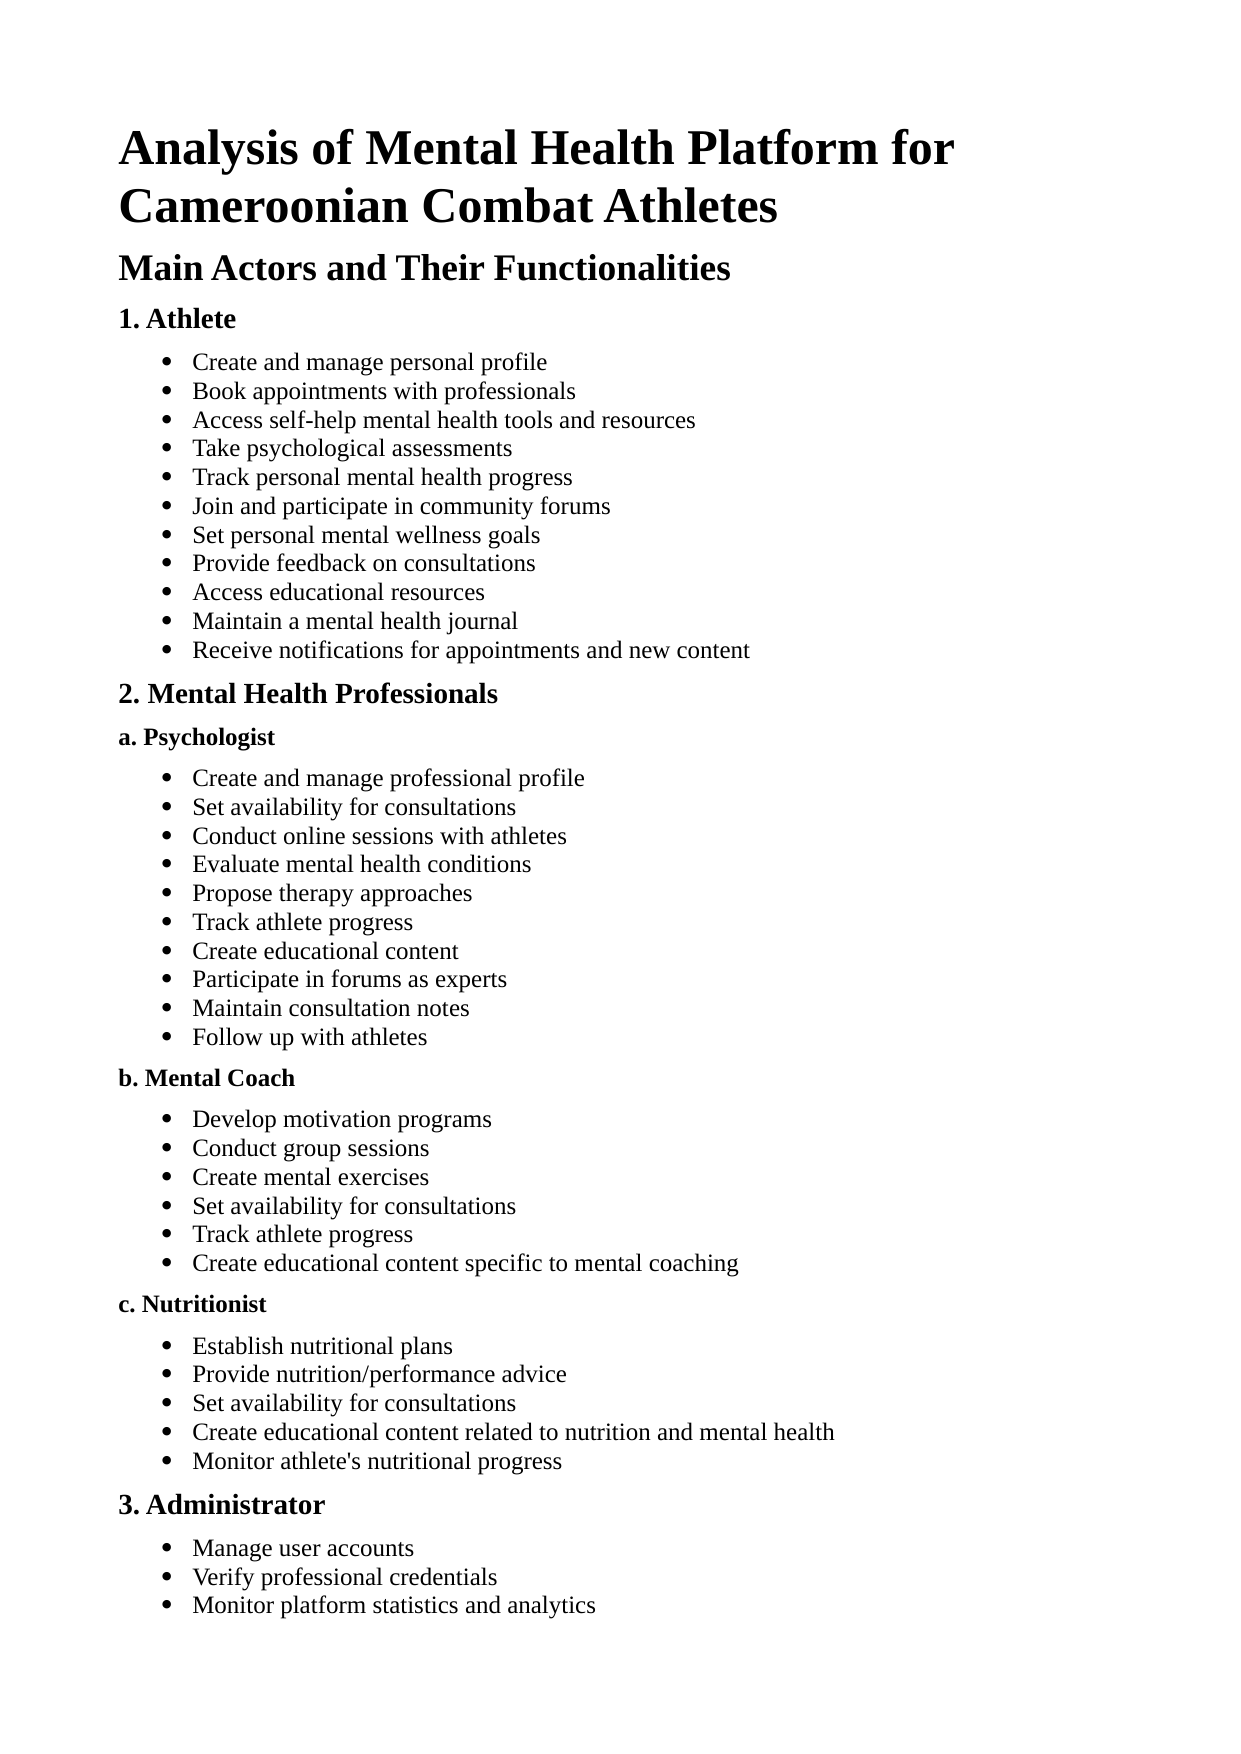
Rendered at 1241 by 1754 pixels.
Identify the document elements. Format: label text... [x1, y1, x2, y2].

subtitle c. Nutritionist [118, 1289, 1122, 1318]
list Maintain a mental health journal [162, 606, 1122, 635]
list Conduct group sessions [162, 1133, 1122, 1162]
list Set personal mental wellness goals [162, 520, 1122, 548]
list Monitor platform statistics and analytics [162, 1591, 1122, 1619]
list Access educational resources [162, 577, 1122, 606]
subtitle Main Actors and Their Functionalities [118, 246, 1122, 289]
list Conduct online sessions with athletes [162, 821, 1122, 849]
list Take psychological assessments [162, 433, 1122, 462]
list Participate in forums as experts [162, 964, 1122, 993]
list Join and participate in community forums [162, 491, 1122, 520]
list Maintain consultation notes [162, 993, 1122, 1022]
list Provide nutrition/performance advice [162, 1359, 1122, 1388]
list Create mental exercises [162, 1162, 1122, 1191]
list Create educational content related to nutrition and mental health [162, 1417, 1122, 1446]
list Set availability for consultations [162, 1191, 1122, 1219]
list Track personal mental health progress [162, 462, 1122, 491]
list Follow up with athletes [162, 1022, 1122, 1051]
subtitle b. Mental Coach [118, 1063, 1122, 1092]
list Develop motivation programs [162, 1104, 1122, 1133]
list Propose therapy approaches [162, 878, 1122, 907]
list Create educational content [162, 936, 1122, 964]
list Track athlete progress [162, 907, 1122, 936]
list Create and manage professional profile [162, 763, 1122, 792]
list Set availability for consultations [162, 792, 1122, 821]
list Receive notifications for appointments and new content [162, 635, 1122, 663]
list Evaluate mental health conditions [162, 849, 1122, 878]
subtitle 3. Administrator [118, 1487, 1122, 1521]
list Monitor athlete's nutritional progress [162, 1446, 1122, 1474]
subtitle Analysis of Mental Health Platform for Cameroonian Combat Athletes [118, 118, 1122, 233]
subtitle 2. Mental Health Professionals [118, 676, 1122, 709]
list Access self-help mental health tools and resources [162, 405, 1122, 433]
list Establish nutritional plans [162, 1331, 1122, 1359]
list Manage user accounts [162, 1533, 1122, 1562]
list Create and manage personal profile [162, 347, 1122, 376]
subtitle a. Psychologist [118, 722, 1122, 751]
list Create educational content specific to mental coaching [162, 1248, 1122, 1277]
subtitle 1. Athlete [118, 301, 1122, 335]
list Book appointments with professionals [162, 376, 1122, 405]
list Track athlete progress [162, 1219, 1122, 1248]
list Verify professional credentials [162, 1562, 1122, 1591]
list Set availability for consultations [162, 1388, 1122, 1417]
list Provide feedback on consultations [162, 548, 1122, 577]
